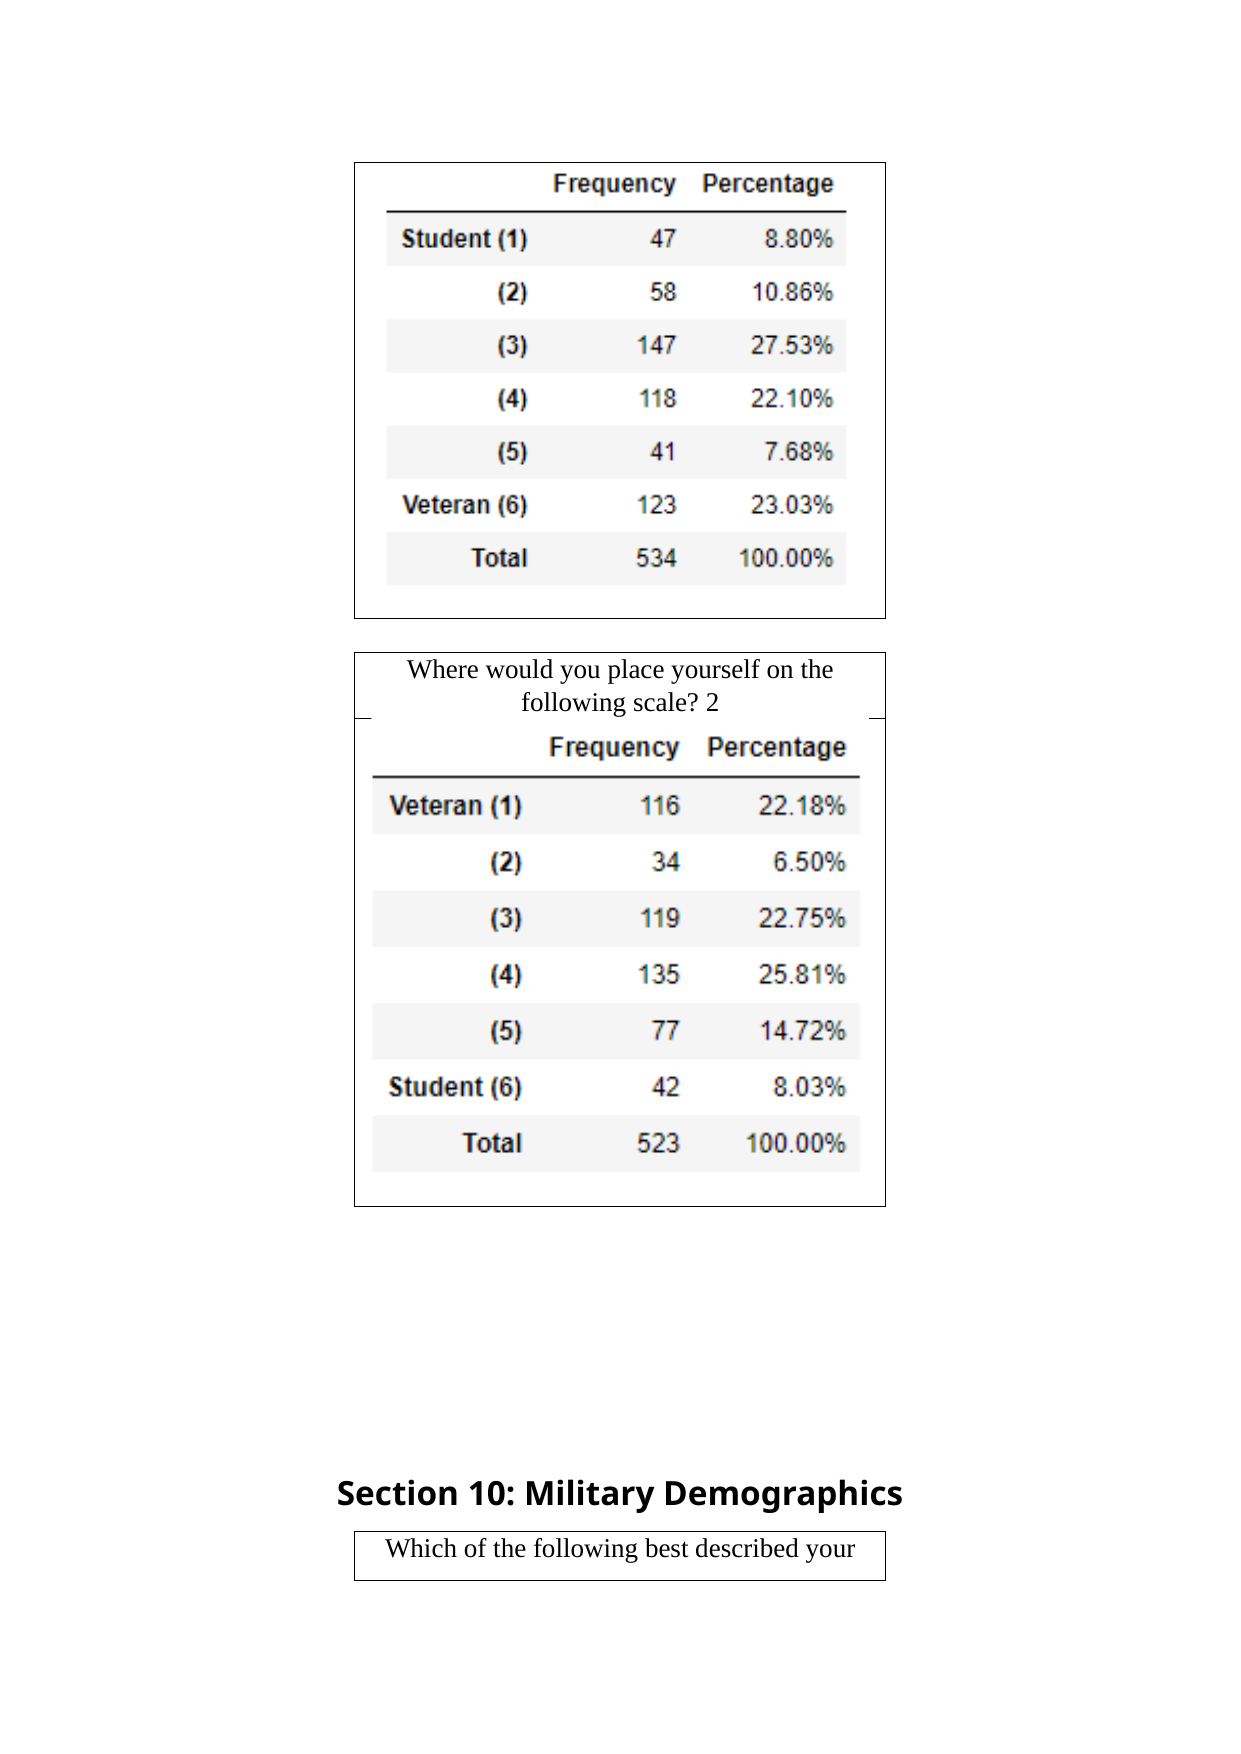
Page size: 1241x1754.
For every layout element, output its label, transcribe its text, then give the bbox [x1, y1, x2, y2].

table_header Where would you place yourself on the following scale? 2 [355, 653, 885, 718]
picture [385, 163, 855, 598]
table_cell [355, 163, 885, 618]
title Section 10: Military Demographics [187, 1460, 1053, 1525]
table_cell [355, 719, 885, 1206]
picture [371, 718, 869, 1192]
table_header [355, 1532, 885, 1580]
